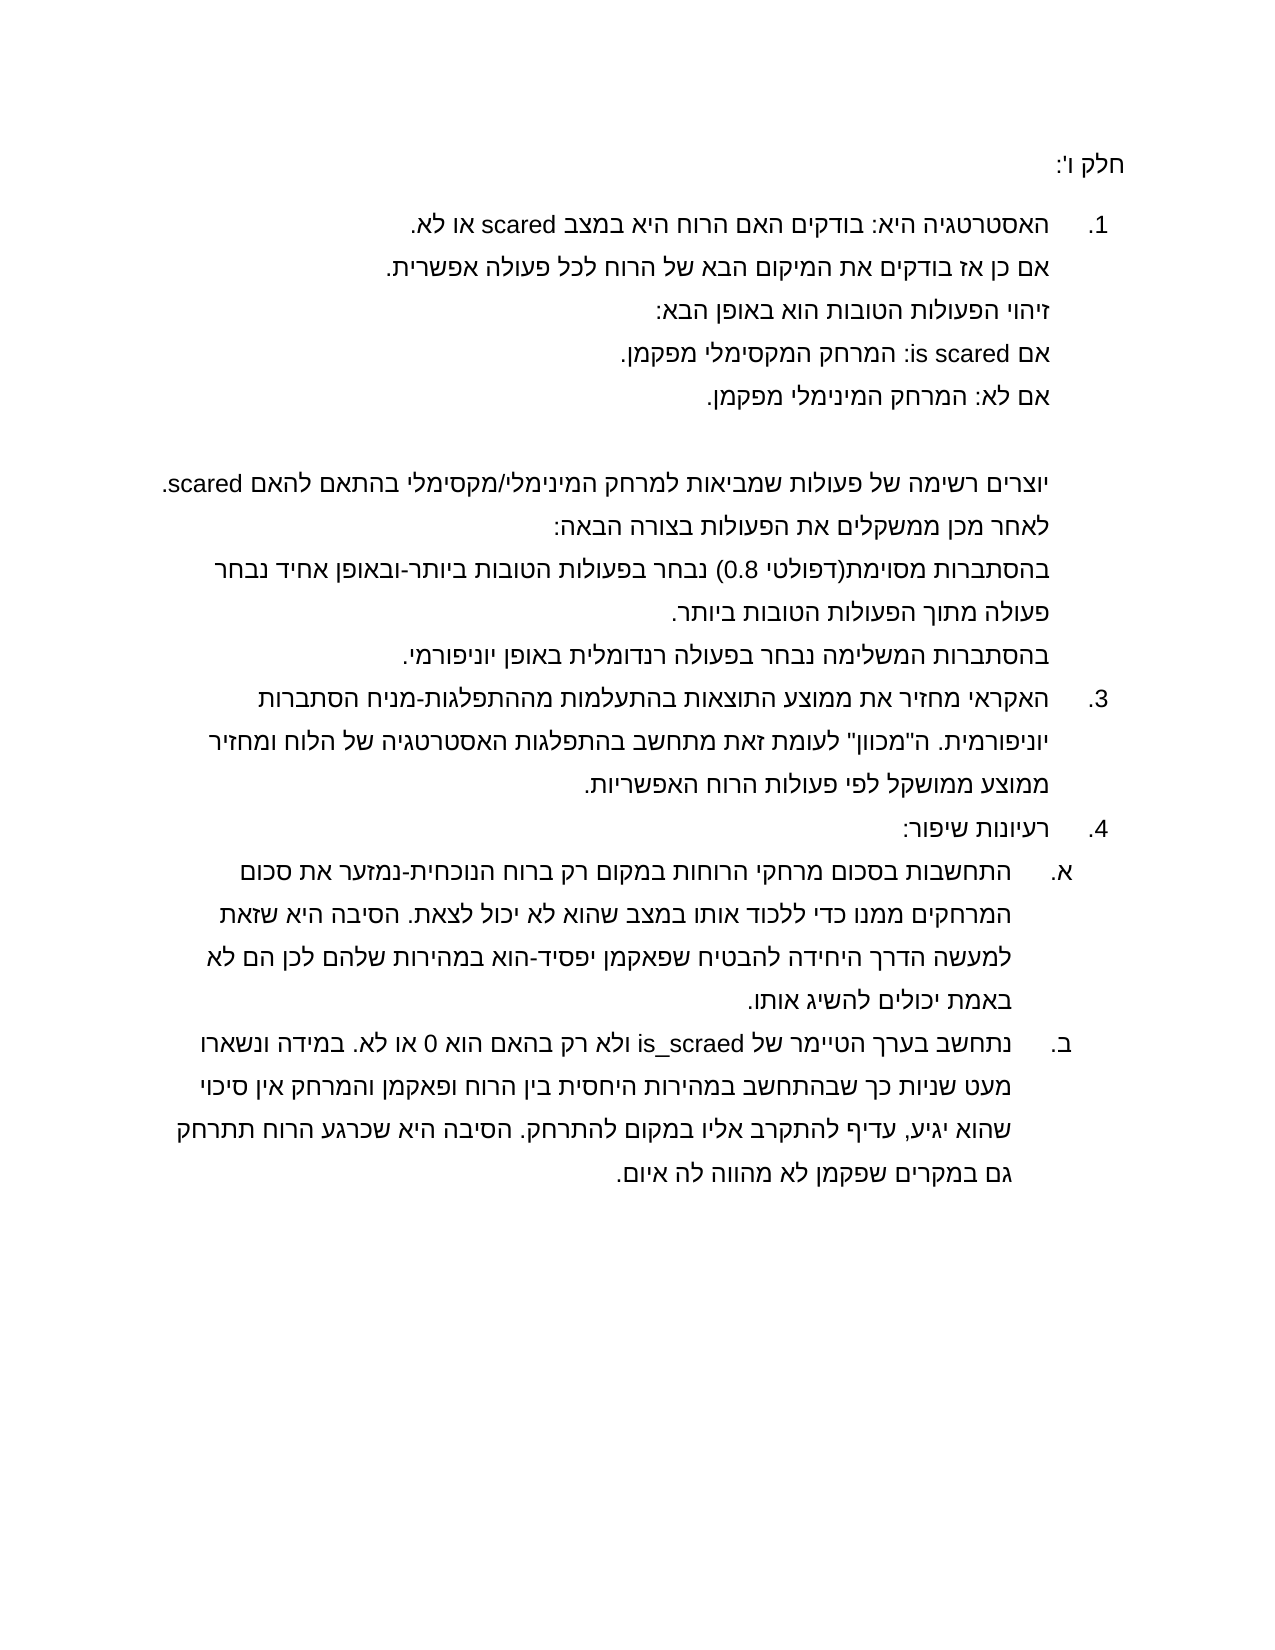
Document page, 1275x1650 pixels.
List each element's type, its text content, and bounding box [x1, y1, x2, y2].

list התחשבות בסכום מרחקי הרוחות במקום רק ברוח הנוכחית-נמזער את סכום המרחקים ממנו כדי ללכוד אותו במצב שהוא לא יכול לצאת. הסיבה היא שזאת למעשה הדרך היחידה להבטיח שפאקמן יפסיד-הוא במהירות שלהם לכן הם לא באמת יכולים להשיג אותו. [150, 857, 1050, 1015]
list האסטרטגיה היא: בודקים האם הרוח היא במצב scared או לא. [150, 210, 1087, 238]
list לאחר מכן ממשקלים את הפעולות בצורה הבאה: [150, 512, 1050, 540]
list בהסתברות מסוימת(דפולטי 0.8) נבחר בפעולות הטובות ביותר-ובאופן אחיד נבחר פעולה מתוך הפעולות הטובות ביותר. [150, 555, 1050, 627]
list אם לא: המרחק המינימלי מפקמן. [150, 382, 1050, 411]
list יוצרים רשימה של פעולות שמביאות למרחק המינימלי/מקסימלי בהתאם להאם scared. [150, 468, 1050, 497]
list בהסתברות המשלימה נבחר בפעולה רנדומלית באופן יוניפורמי. [150, 641, 1050, 670]
list זיהוי הפעולות הטובות הוא באופן הבא: [150, 296, 1050, 325]
list אם is scared: המרחק המקסימלי מפקמן. [150, 339, 1050, 368]
list נתחשב בערך הטיימר של is_scraed ולא רק בהאם הוא 0 או לא. במידה ונשארו מעט שניות כך שבהתחשב במהירות היחסית בין הרוח ופאקמן והמרחק אין סיכוי שהוא יגיע, עדיף להתקרב אליו במקום להתרחק. הסיבה היא שכרגע הרוח תתרחק גם במקרים שפקמן לא מהווה לה איום. [150, 1029, 1050, 1187]
list רעיונות שיפור: [150, 813, 1087, 842]
text חלק ו': [150, 150, 1125, 179]
list האקראי מחזיר את ממוצע התוצאות בהתעלמות מההתפלגות-מניח הסתברות יוניפורמית. ה"מכוון" לעומת זאת מתחשב בהתפלגות האסטרטגיה של הלוח ומחזיר ממוצע ממושקל לפי פעולות הרוח האפשריות. [150, 684, 1087, 799]
list אם כן אז בודקים את המיקום הבא של הרוח לכל פעולה אפשרית. [150, 253, 1050, 282]
